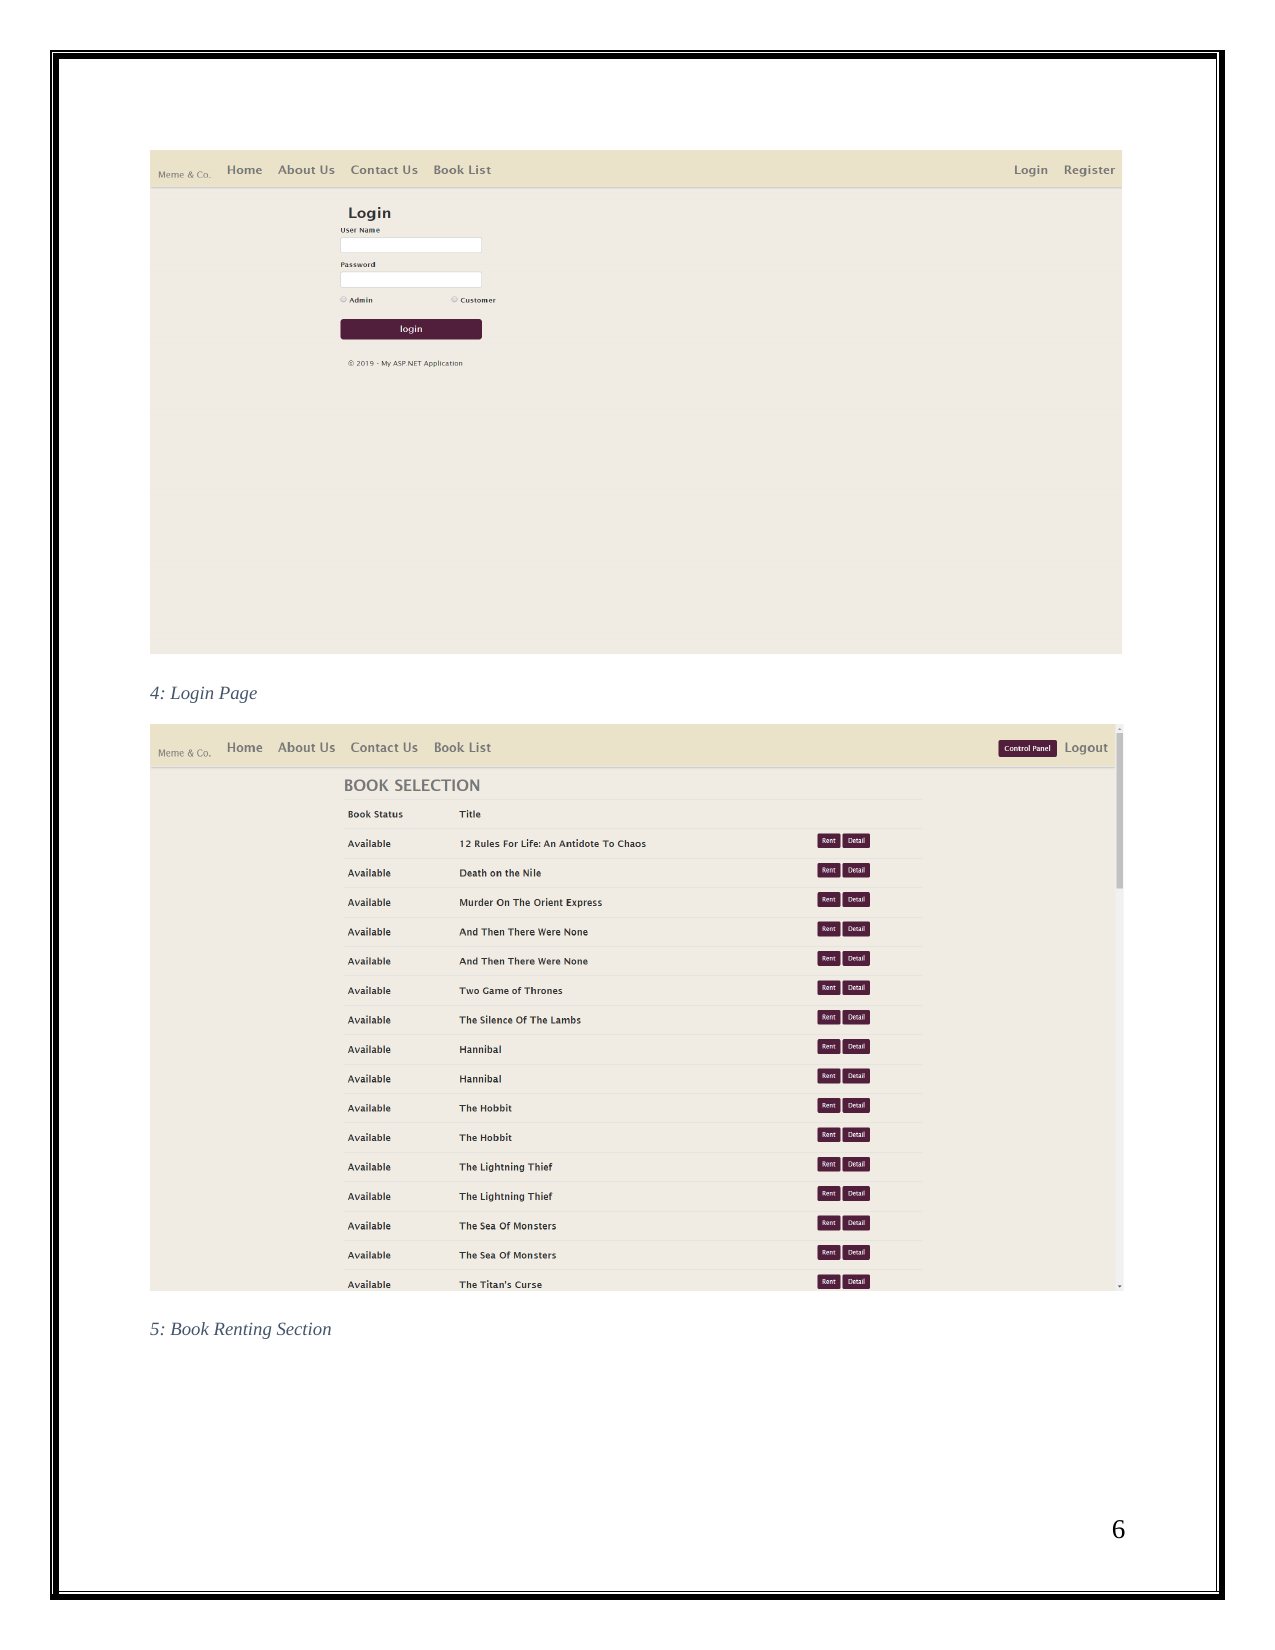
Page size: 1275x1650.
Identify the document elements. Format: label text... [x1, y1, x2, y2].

picture [150, 724, 1124, 1291]
picture [150, 150, 1123, 654]
